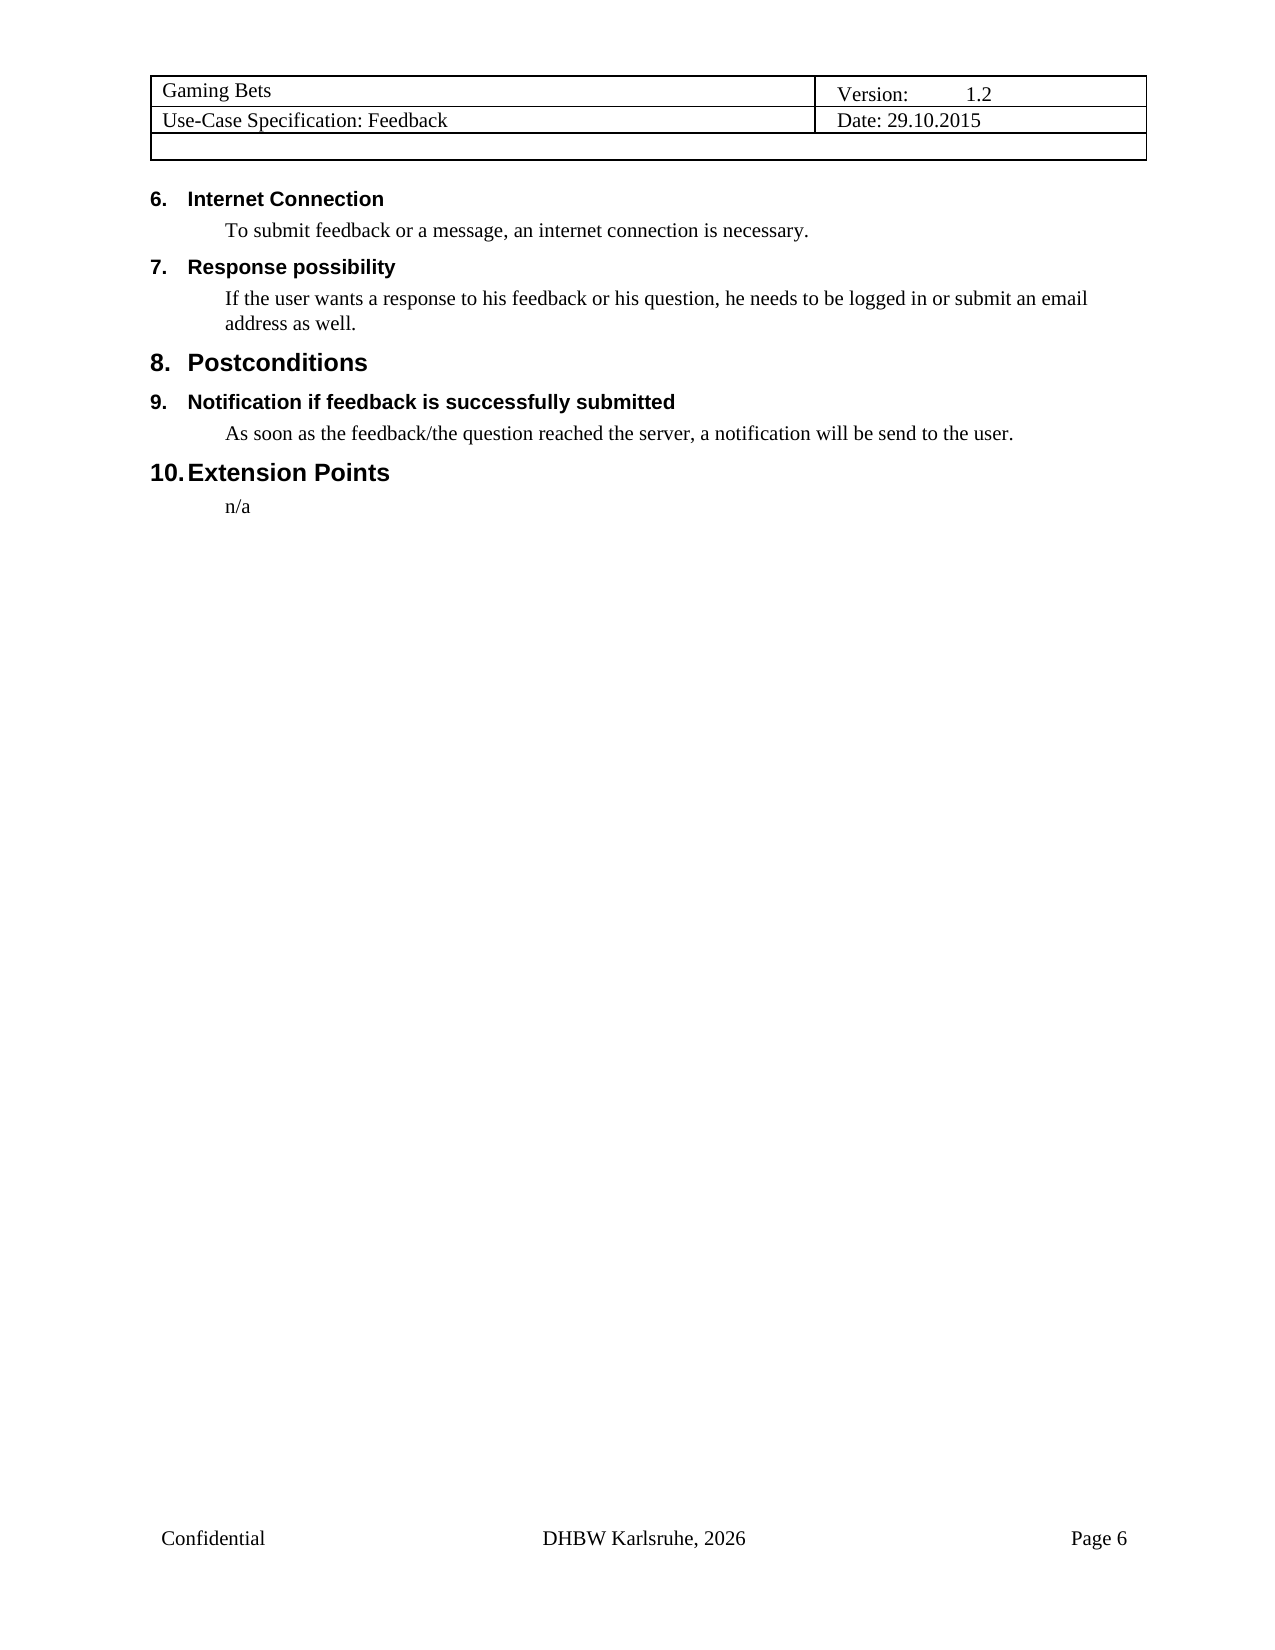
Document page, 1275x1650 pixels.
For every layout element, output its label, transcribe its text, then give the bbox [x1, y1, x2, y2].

text As soon as the feedback/the question reached the server, a notification will be send to the user. [225, 420, 1125, 445]
subtitle Extension Points [150, 458, 1125, 487]
text To submit feedback or a message, an internet connection is necessary. [225, 217, 1125, 242]
text n/a [150, 493, 1125, 518]
subtitle Postconditions [150, 348, 1125, 377]
subtitle Notification if feedback is successfully submitted [150, 389, 1125, 414]
text If the user wants a response to his feedback or his question, he needs to be logged in or submit an email address as well. [225, 285, 1125, 335]
subtitle Internet Connection [150, 185, 1125, 210]
subtitle Response possibility [150, 254, 1125, 279]
